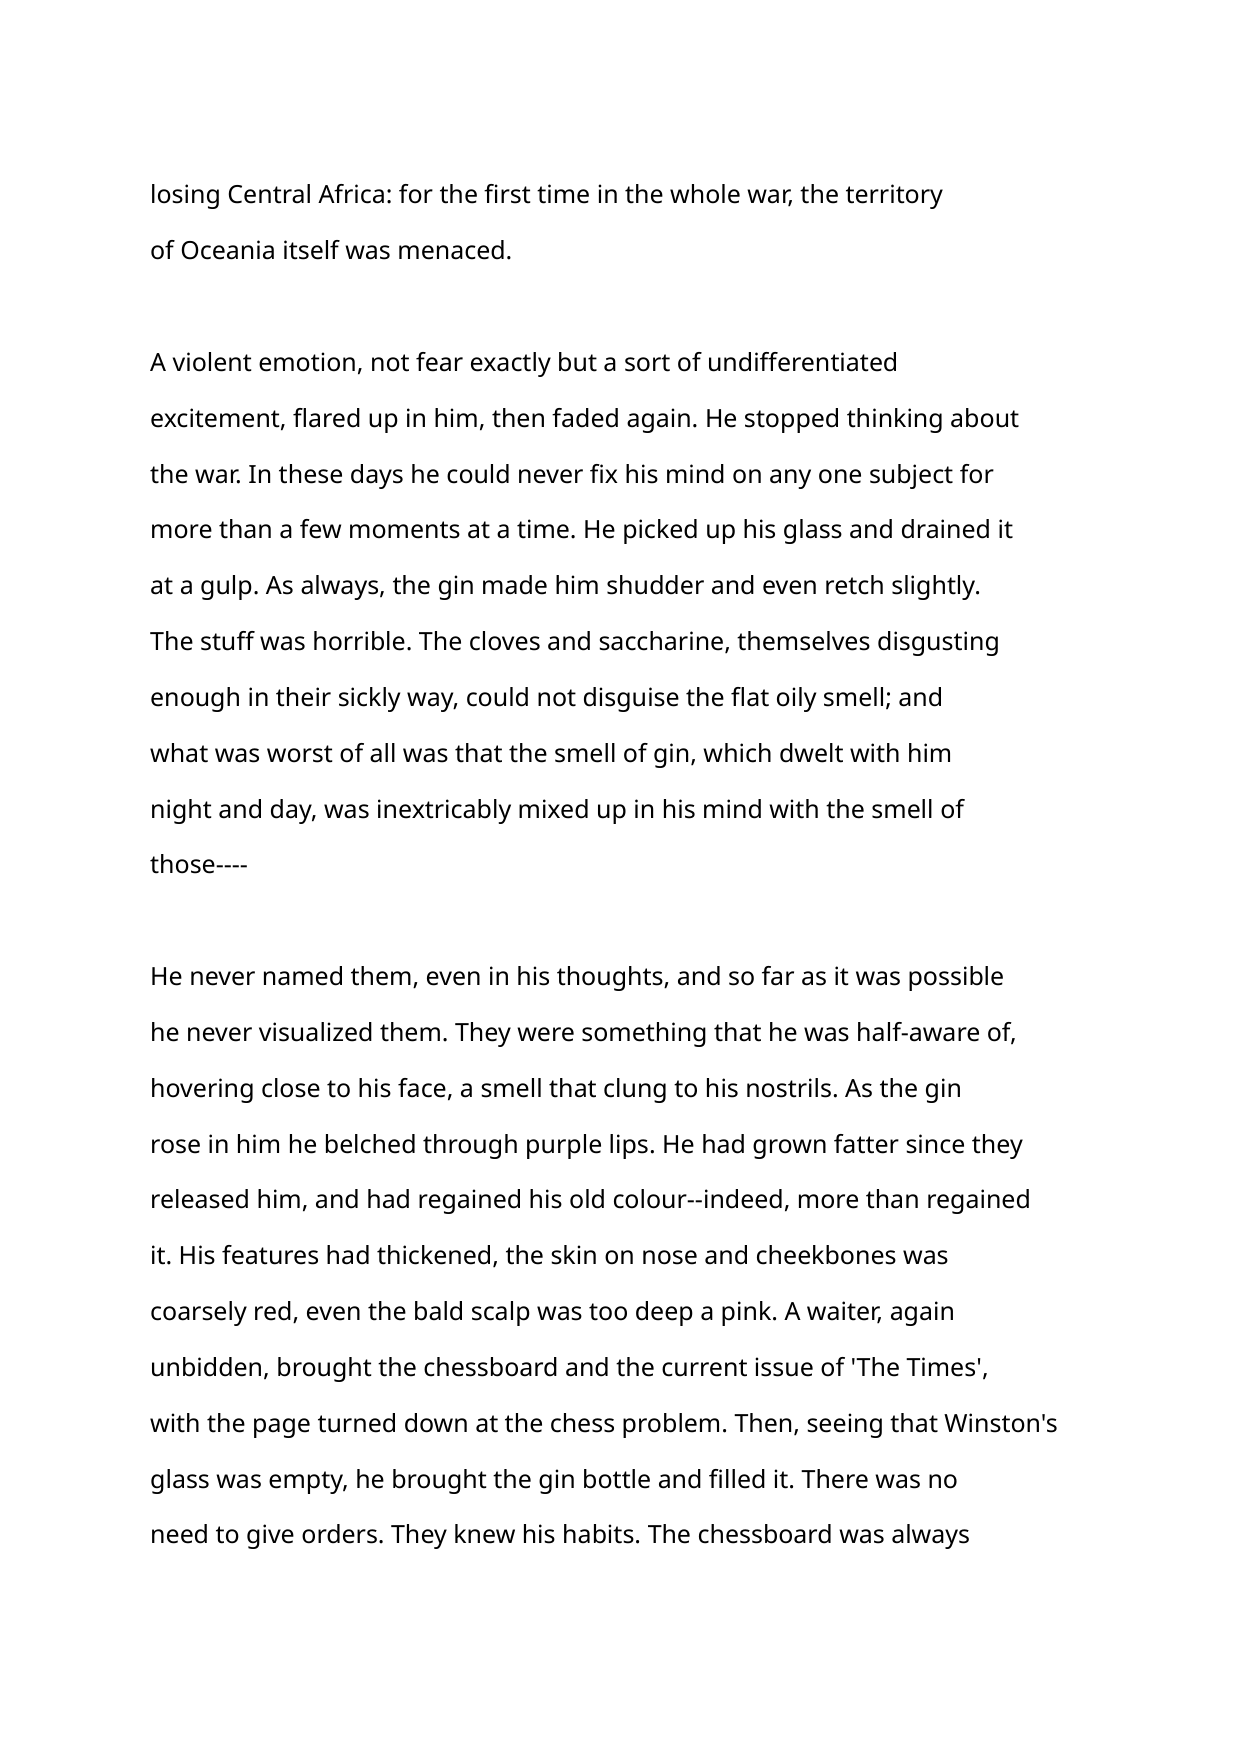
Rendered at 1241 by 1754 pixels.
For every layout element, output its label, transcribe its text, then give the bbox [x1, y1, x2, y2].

text of Oceania itself was menaced. [150, 233, 1090, 267]
text enough in their sickly way, could not disguise the flat oily smell; and [150, 680, 1090, 714]
text rose in him he belched through purple lips. He had grown fatter since they [150, 1126, 1090, 1160]
text hovering close to his face, a smell that clung to his nostrils. As the gin [150, 1071, 1090, 1104]
text more than a few moments at a time. He picked up his glass and drained it [150, 512, 1090, 546]
text He never named them, even in his thoughts, and so far as it was possible [150, 959, 1090, 993]
text released him, and had regained his old colour--indeed, more than regained [150, 1182, 1090, 1216]
text night and day, was inextricably mixed up in his mind with the smell of [150, 791, 1090, 825]
text losing Central Africa: for the first time in the whole war, the territory [150, 177, 1090, 211]
text what was worst of all was that the smell of gin, which dwelt with him [150, 736, 1090, 769]
text those---- [150, 847, 1090, 881]
text it. His features had thickened, the skin on nose and cheekbones was [150, 1238, 1090, 1272]
text excitement, flared up in him, then faded again. He stopped thinking about [150, 401, 1090, 434]
text glass was empty, he brought the gin bottle and filled it. There was no [150, 1461, 1090, 1495]
text coarsely red, even the bald scalp was too deep a pink. A waiter, again [150, 1294, 1090, 1328]
text The stuff was horrible. The cloves and saccharine, themselves disgusting [150, 624, 1090, 658]
text need to give orders. They knew his habits. The chessboard was always [150, 1517, 1090, 1551]
text A violent emotion, not fear exactly but a sort of undifferentiated [150, 345, 1090, 379]
text unbidden, brought the chessboard and the current issue of 'The Times', [150, 1350, 1090, 1384]
text the war. In these days he could never fix his mind on any one subject for [150, 456, 1090, 490]
text with the page turned down at the chess problem. Then, seeing that Winston's [150, 1406, 1090, 1439]
text at a gulp. As always, the gin made him shudder and even retch slightly. [150, 568, 1090, 602]
text he never visualized them. They were something that he was half-aware of, [150, 1015, 1090, 1049]
